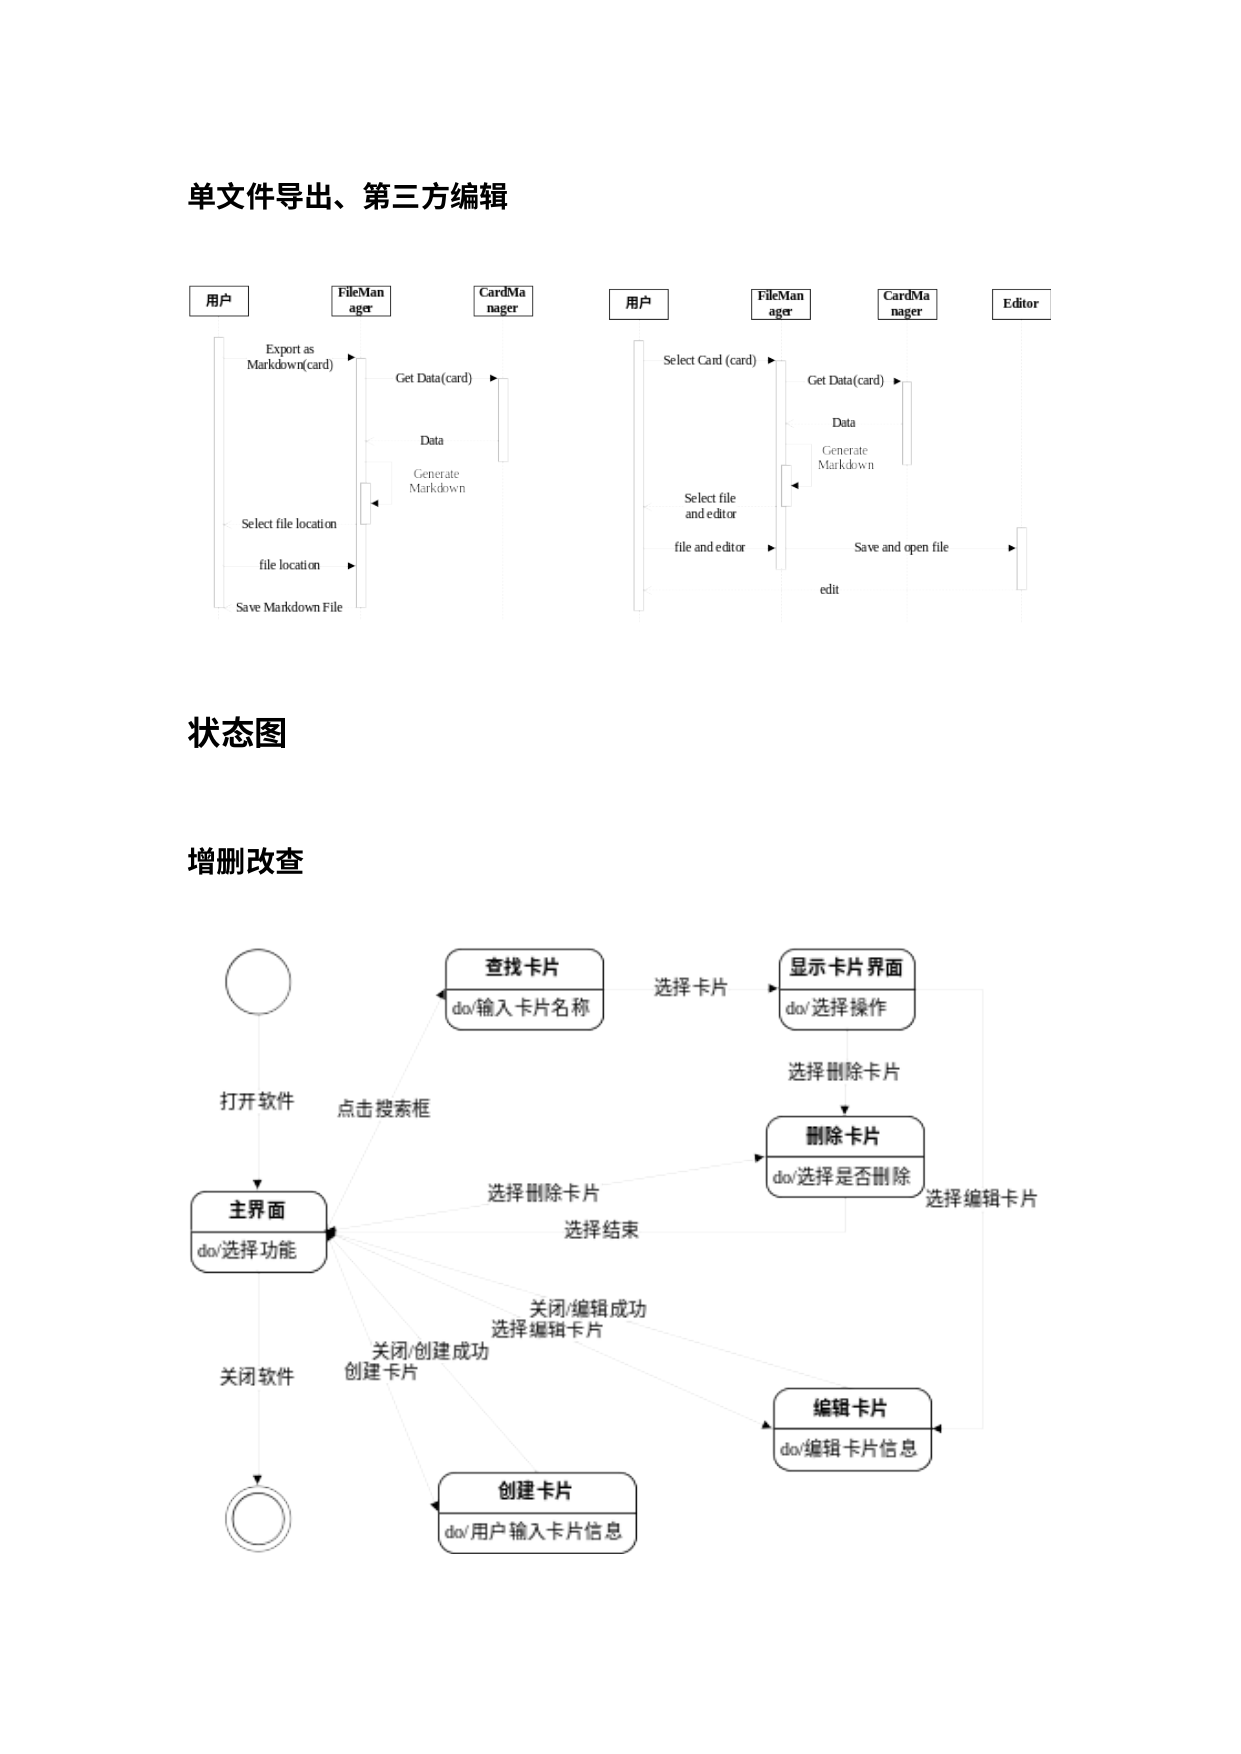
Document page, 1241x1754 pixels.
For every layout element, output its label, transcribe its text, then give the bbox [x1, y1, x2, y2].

subtitle 增删改查 [187, 827, 1053, 892]
subtitle 单文件导出、第三方编辑 [187, 162, 1053, 227]
subtitle 状态图 [187, 698, 1053, 763]
